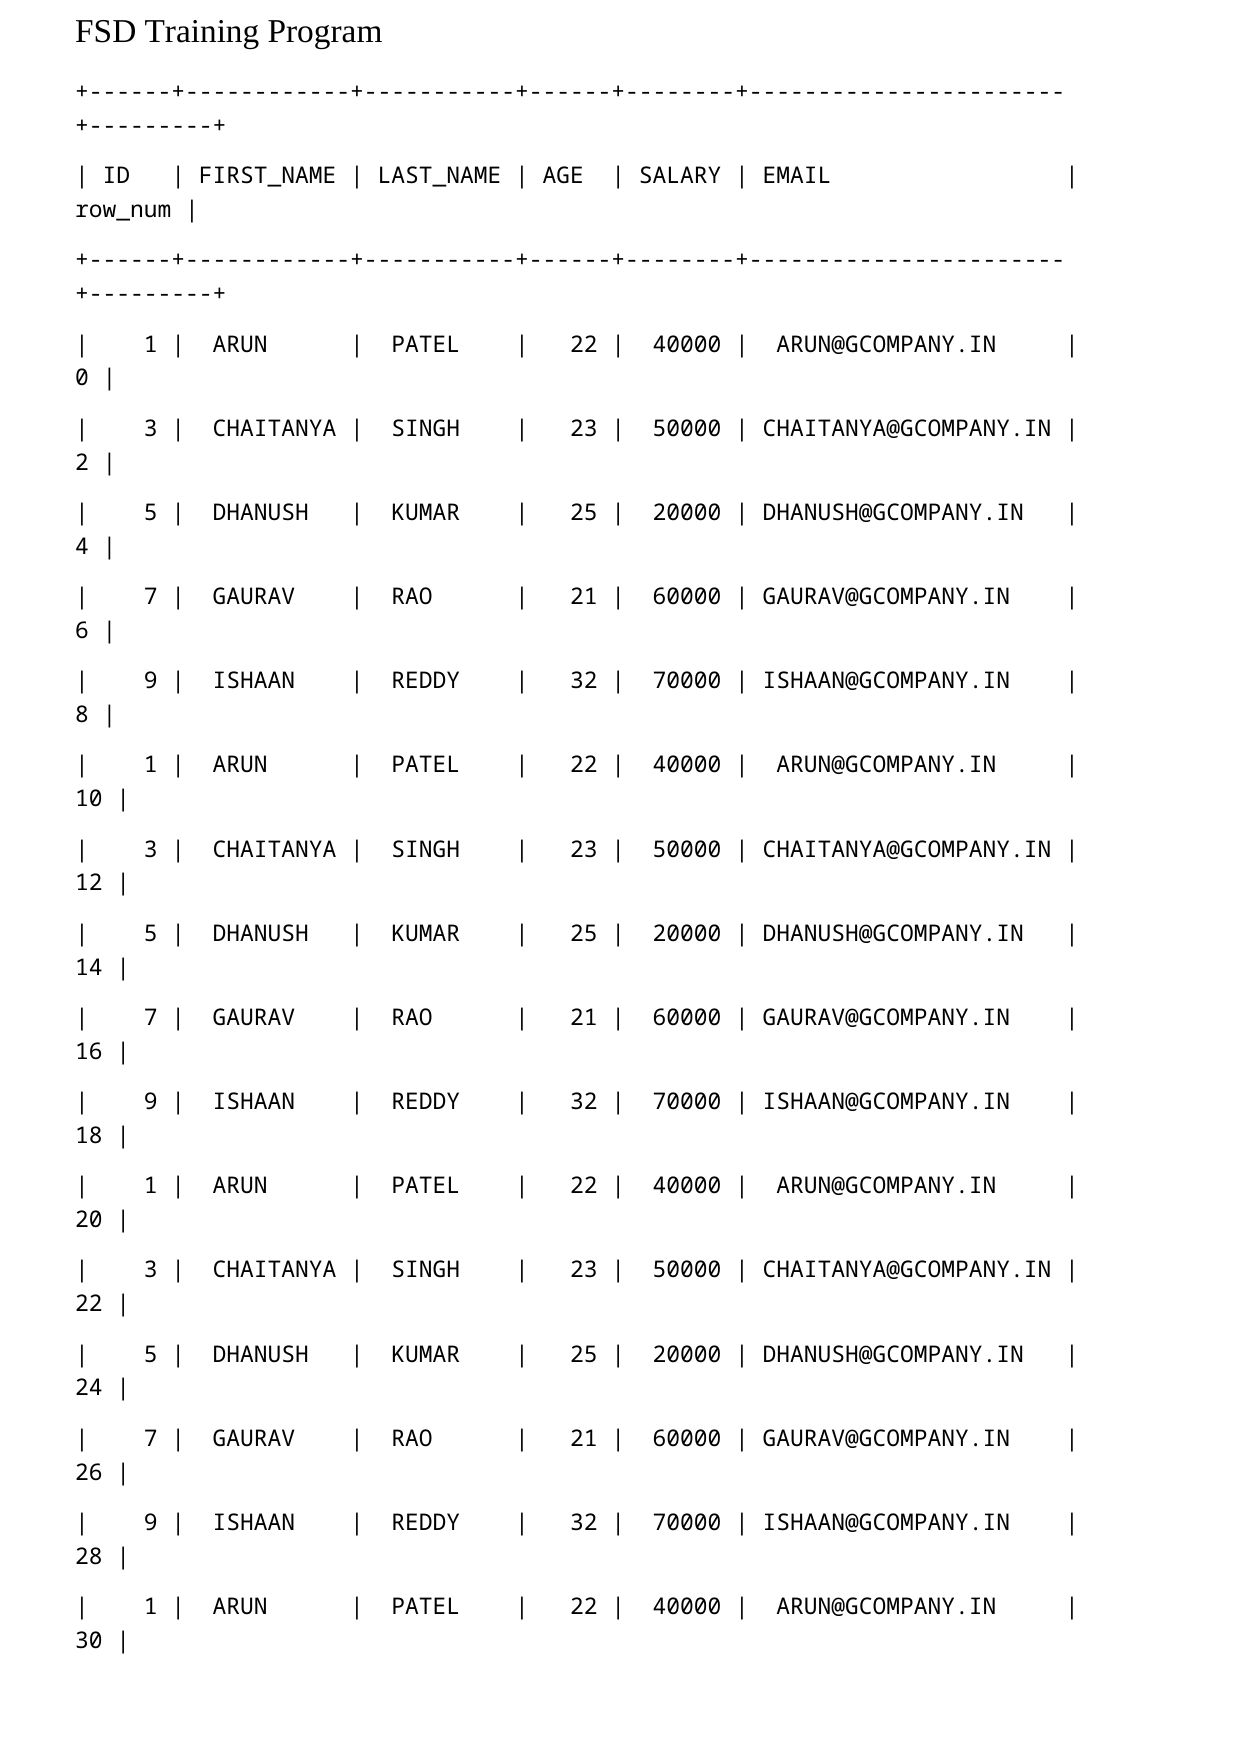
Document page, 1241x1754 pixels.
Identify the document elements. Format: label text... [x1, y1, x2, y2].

text | 7 | GAURAV | RAO | 21 | 60000 | GAURAV@GCOMPANY.IN | 6 | [75, 580, 1165, 645]
text | 5 | DHANUSH | KUMAR | 25 | 20000 | DHANUSH@GCOMPANY.IN | 24 | [75, 1337, 1165, 1402]
text | 1 | ARUN | PATEL | 22 | 40000 | ARUN@GCOMPANY.IN | 0 | [75, 327, 1165, 392]
text | 7 | GAURAV | RAO | 21 | 60000 | GAURAV@GCOMPANY.IN | 16 | [75, 1001, 1165, 1066]
text +------+------------+-----------+------+--------+-----------------------+---------+ [75, 243, 1165, 308]
text | 1 | ARUN | PATEL | 22 | 40000 | ARUN@GCOMPANY.IN | 30 | [75, 1590, 1165, 1655]
text | 1 | ARUN | PATEL | 22 | 40000 | ARUN@GCOMPANY.IN | 10 | [75, 748, 1165, 813]
text | 1 | ARUN | PATEL | 22 | 40000 | ARUN@GCOMPANY.IN | 20 | [75, 1169, 1165, 1234]
text | 9 | ISHAAN | REDDY | 32 | 70000 | ISHAAN@GCOMPANY.IN | 8 | [75, 664, 1165, 729]
text | 5 | DHANUSH | KUMAR | 25 | 20000 | DHANUSH@GCOMPANY.IN | 14 | [75, 917, 1165, 982]
text | 3 | CHAITANYA | SINGH | 23 | 50000 | CHAITANYA@GCOMPANY.IN | 12 | [75, 832, 1165, 897]
text +------+------------+-----------+------+--------+-----------------------+---------+ [75, 75, 1165, 140]
text | ID | FIRST_NAME | LAST_NAME | AGE | SALARY | EMAIL | row_num | [75, 159, 1165, 224]
text | 5 | DHANUSH | KUMAR | 25 | 20000 | DHANUSH@GCOMPANY.IN | 4 | [75, 496, 1165, 561]
text | 3 | CHAITANYA | SINGH | 23 | 50000 | CHAITANYA@GCOMPANY.IN | 2 | [75, 412, 1165, 477]
text | 9 | ISHAAN | REDDY | 32 | 70000 | ISHAAN@GCOMPANY.IN | 28 | [75, 1506, 1165, 1571]
text | 9 | ISHAAN | REDDY | 32 | 70000 | ISHAAN@GCOMPANY.IN | 18 | [75, 1085, 1165, 1150]
text | 7 | GAURAV | RAO | 21 | 60000 | GAURAV@GCOMPANY.IN | 26 | [75, 1422, 1165, 1487]
text | 3 | CHAITANYA | SINGH | 23 | 50000 | CHAITANYA@GCOMPANY.IN | 22 | [75, 1253, 1165, 1318]
